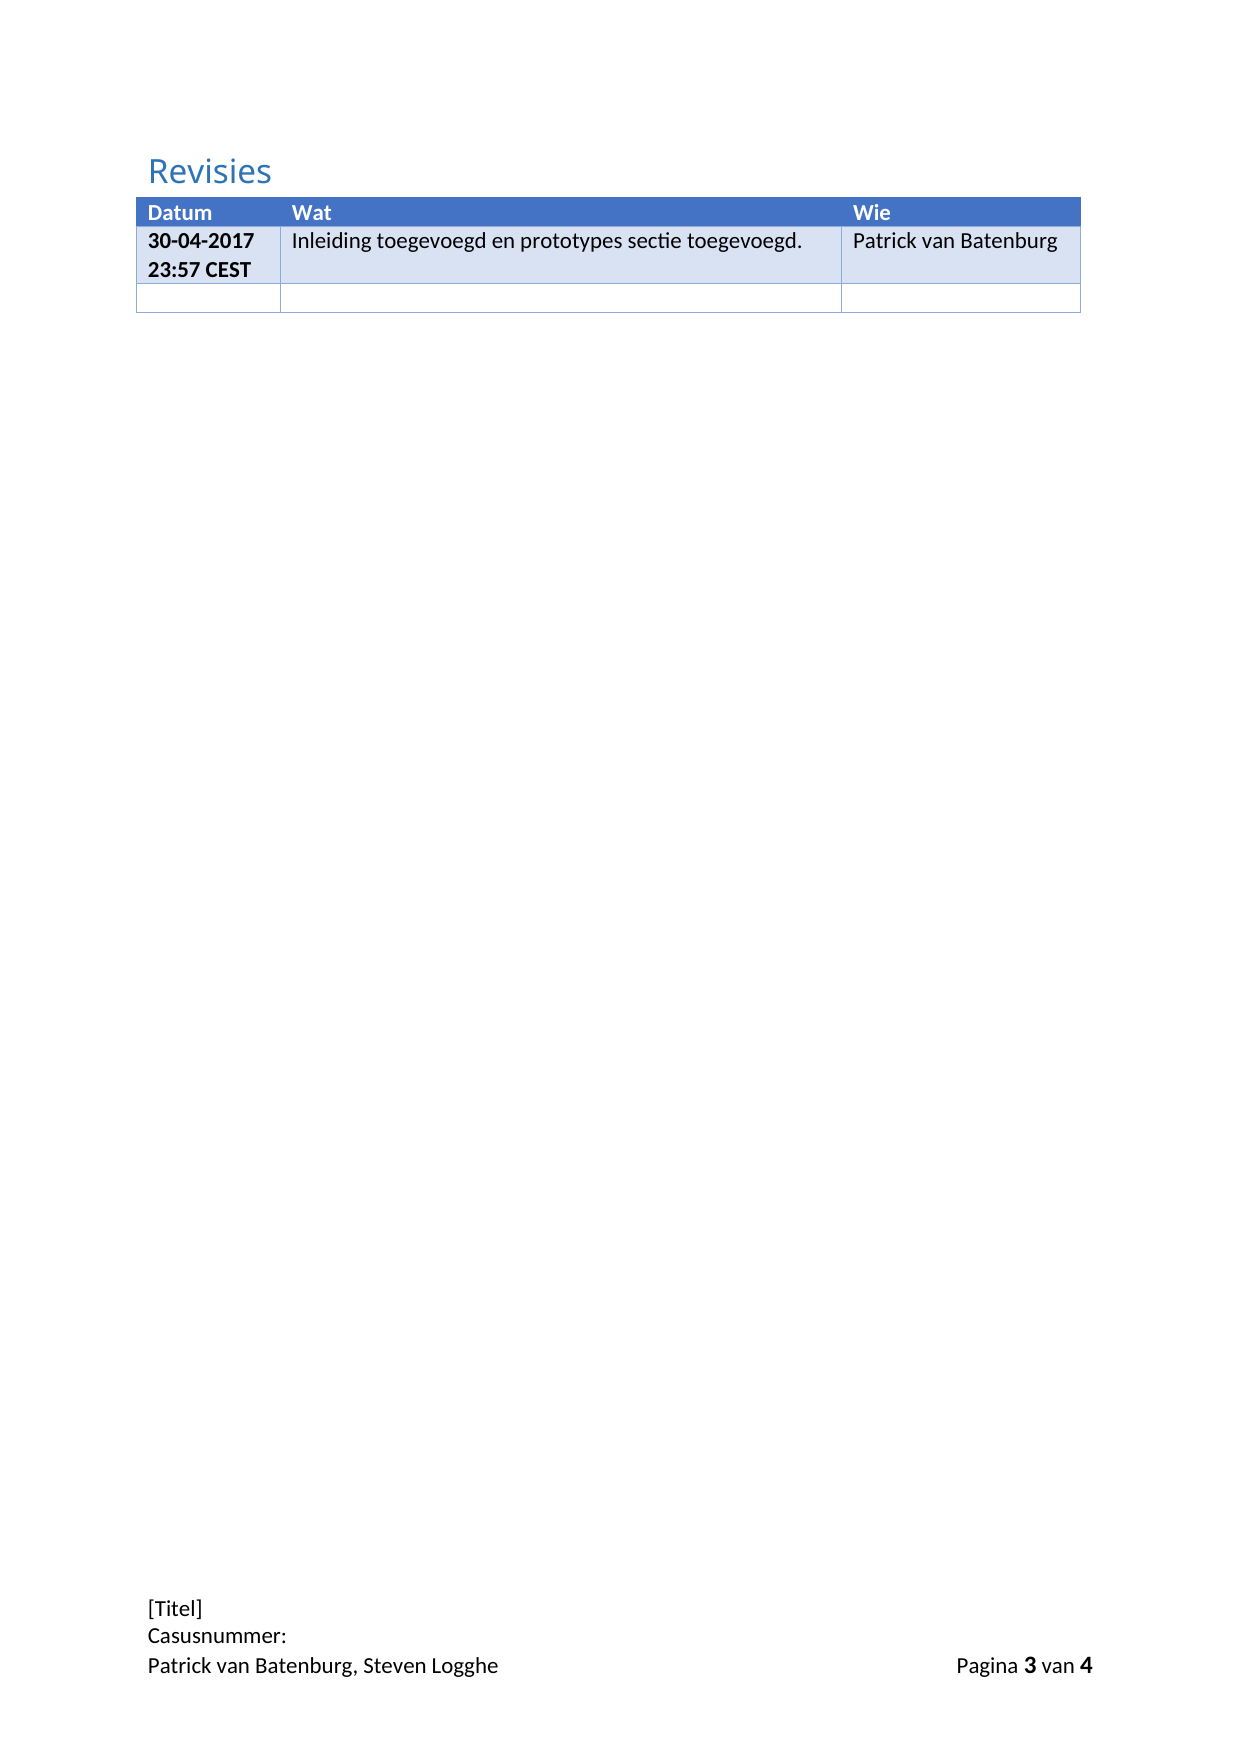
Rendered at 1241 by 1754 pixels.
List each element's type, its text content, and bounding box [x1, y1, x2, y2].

table_header Wat [281, 198, 841, 226]
table_cell 30-04-2017 23:57 CEST [137, 227, 280, 283]
table_cell [842, 284, 1080, 312]
table_header Datum [137, 198, 280, 226]
table_cell Patrick van Batenburg [842, 227, 1080, 283]
table_cell [281, 284, 841, 312]
table_cell [137, 284, 280, 312]
table_cell Inleiding toegevoegd en prototypes sectie toegevoegd. [281, 227, 841, 283]
subtitle Revisies [148, 148, 1093, 193]
table_header Wie [842, 198, 1080, 226]
